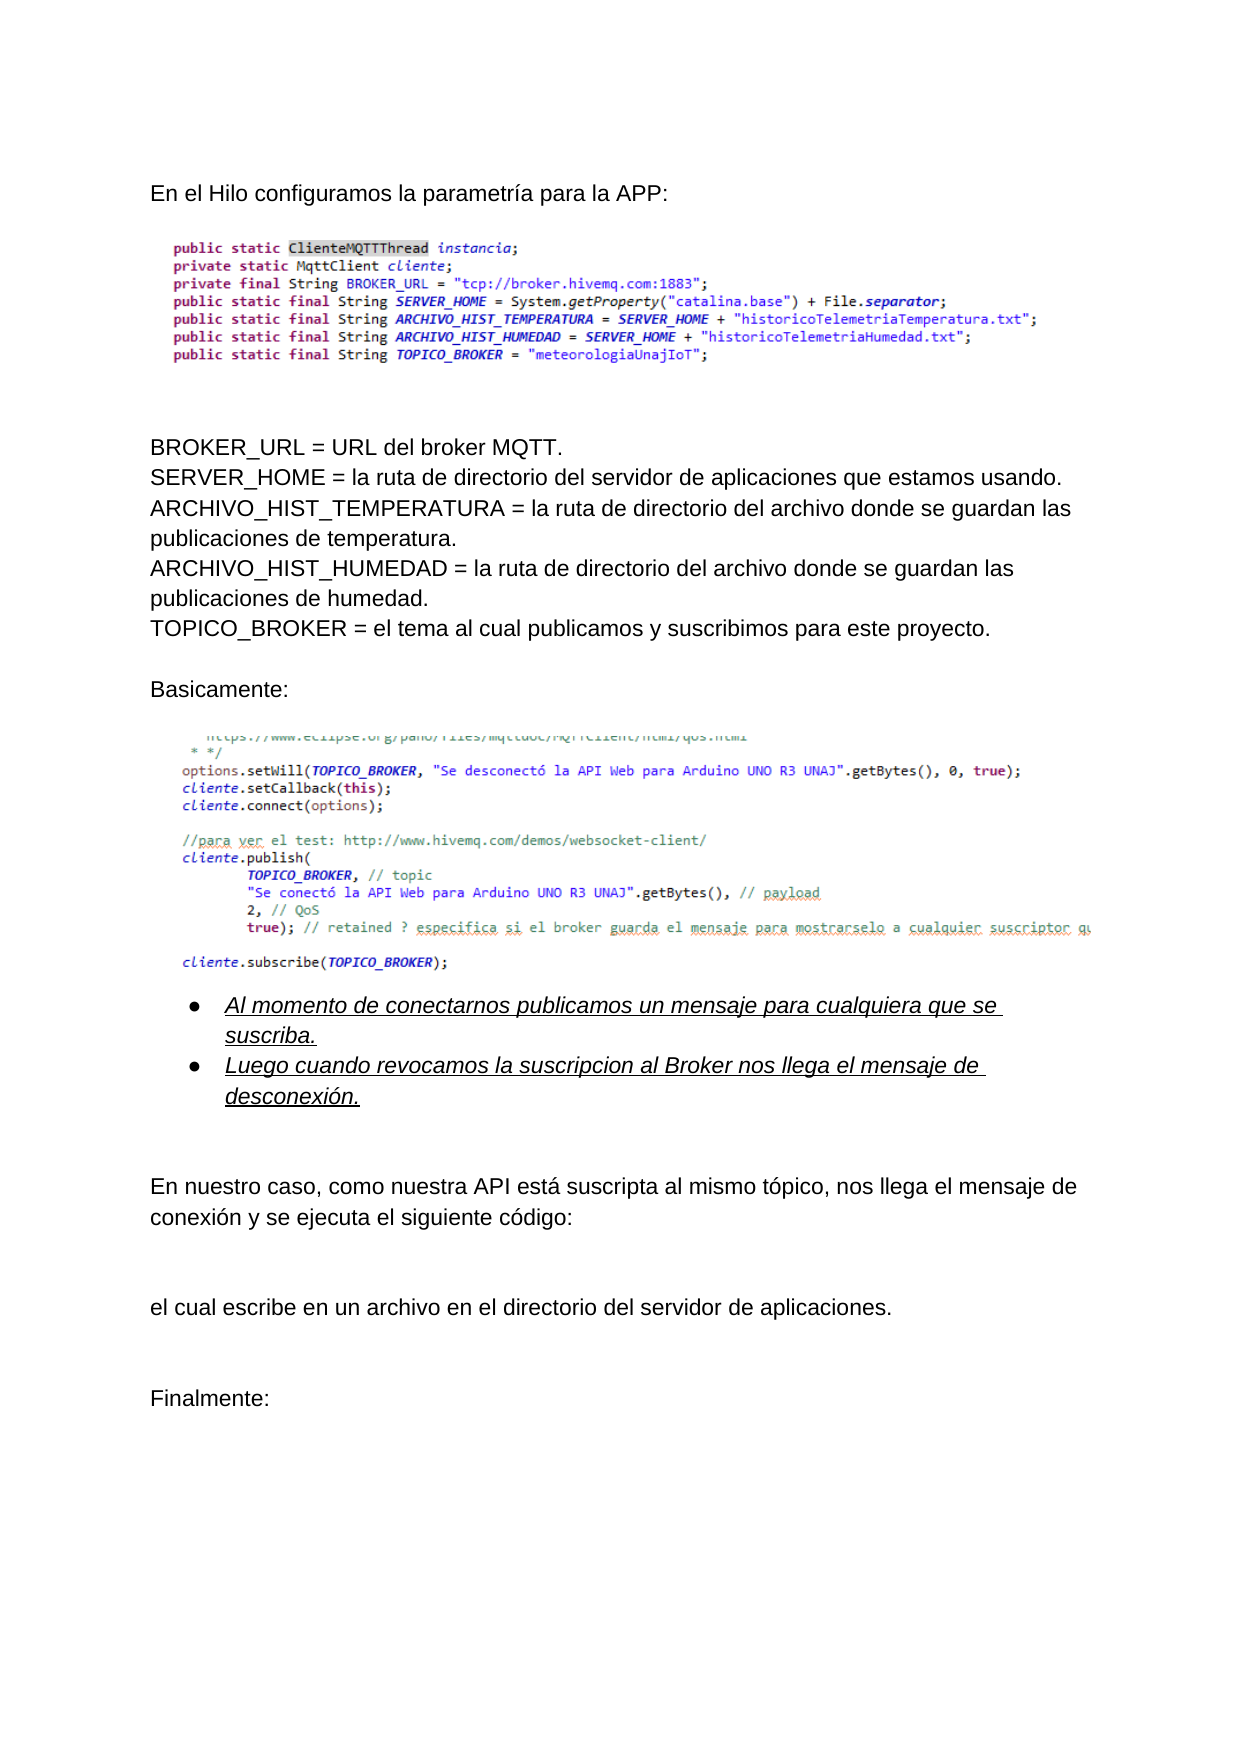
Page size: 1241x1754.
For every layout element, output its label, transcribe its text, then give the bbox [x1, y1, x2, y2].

list Luego cuando revocamos la suscripcion al Broker nos llega el mensaje de desconexión. [187, 1052, 1090, 1109]
text TOPICO_BROKER = el tema al cual publicamos y suscribimos para este proyecto. [150, 615, 1090, 642]
text Finalmente: [150, 1385, 1090, 1411]
text SERVER_HOME = la ruta de directorio del servidor de aplicaciones que estamos usando. [150, 464, 1090, 491]
text En el Hilo configuramos la parametría para la APP: [150, 180, 1090, 207]
text ARCHIVO_HIST_TEMPERATURA = la ruta de directorio del archivo donde se guardan las publicaciones de temperatura. [150, 494, 1090, 551]
text el cual escribe en un archivo en el directorio del servidor de aplicaciones. [150, 1294, 1090, 1321]
picture [150, 240, 1091, 370]
text Basicamente: [150, 676, 1090, 702]
picture [150, 736, 1091, 989]
text En nuestro caso, como nuestra API está suscripta al mismo tópico, nos llega el mensaje de conexión y se ejecuta el siguiente código: [150, 1173, 1090, 1230]
text ARCHIVO_HIST_HUMEDAD = la ruta de directorio del archivo donde se guardan las publicaciones de humedad. [150, 555, 1090, 611]
text BROKER_URL = URL del broker MQTT. [150, 434, 1090, 460]
list Al momento de conectarnos publicamos un mensaje para cualquiera que se suscriba. [187, 992, 1090, 1049]
